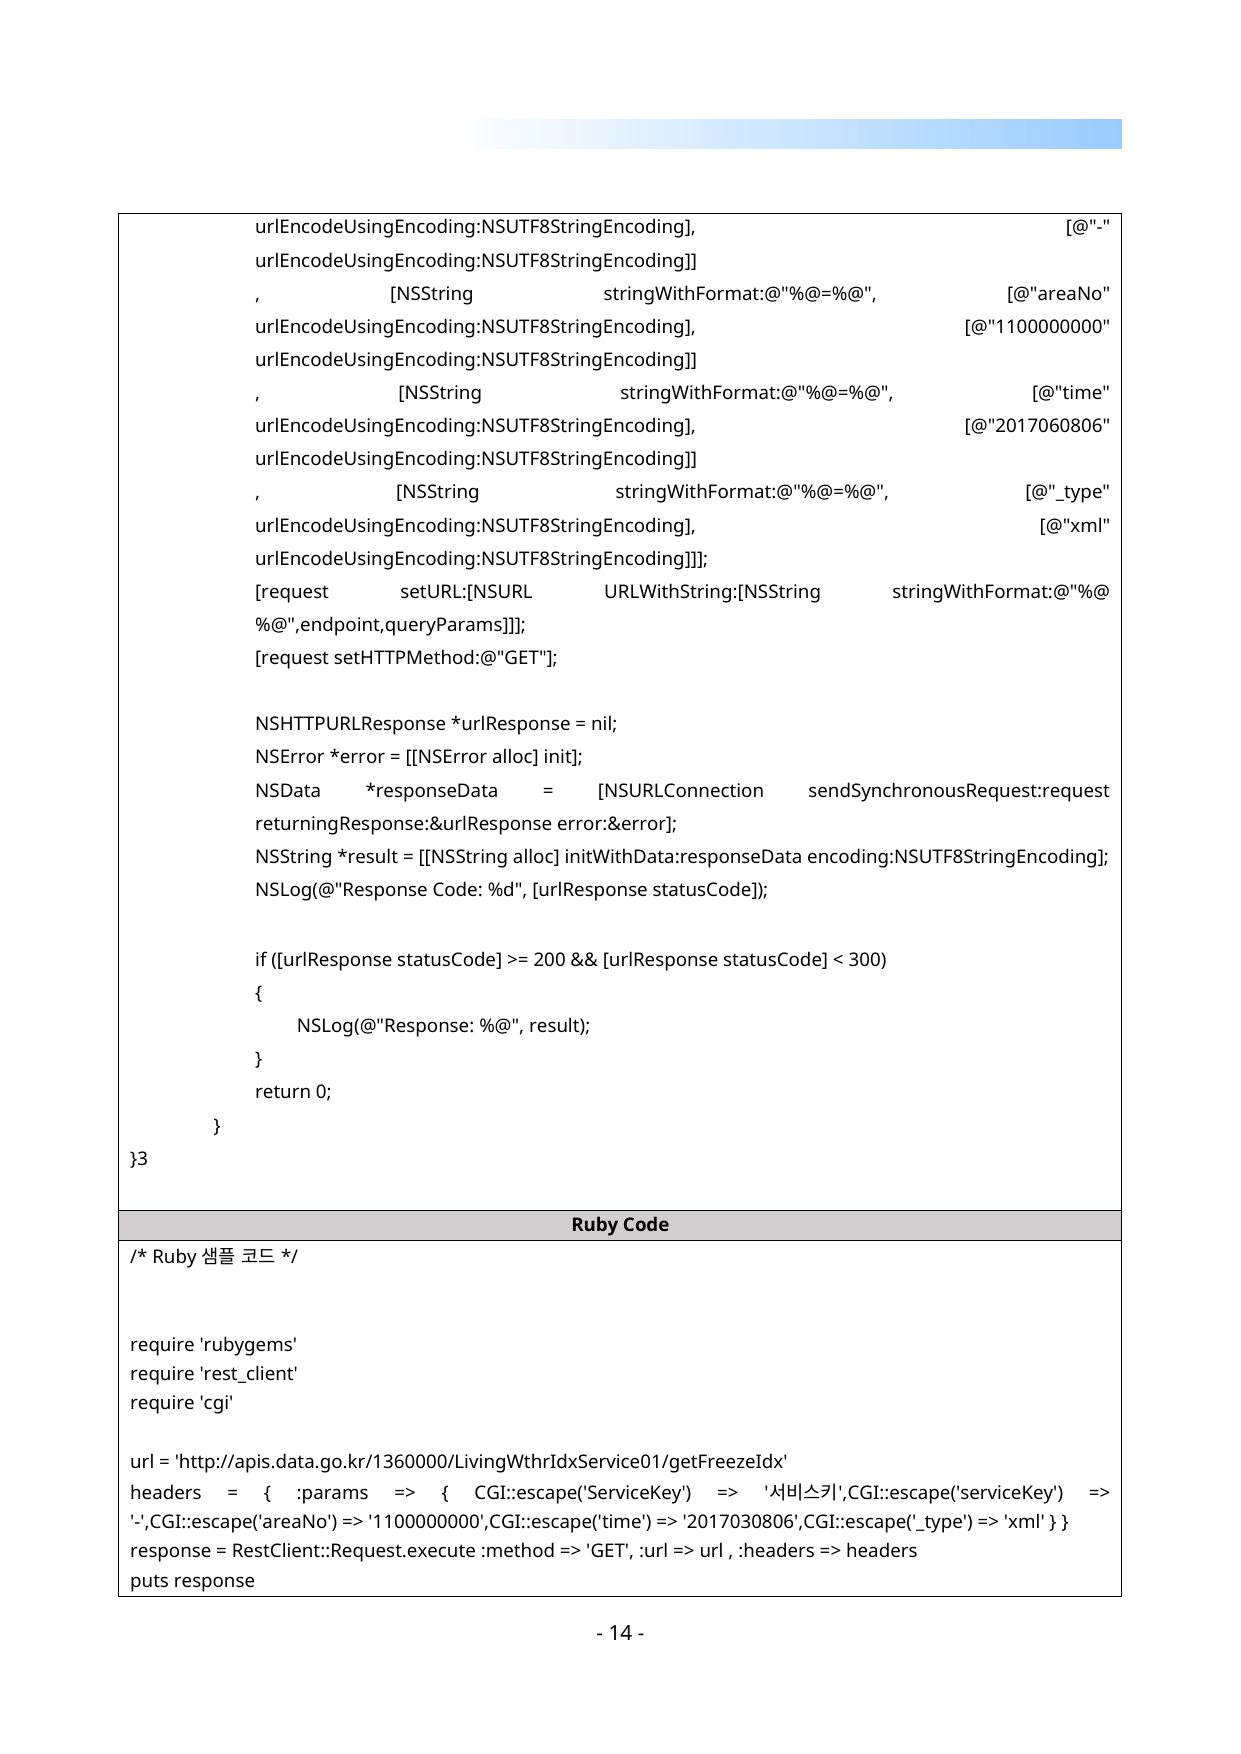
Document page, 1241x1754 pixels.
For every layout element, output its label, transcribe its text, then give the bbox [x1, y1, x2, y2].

table_cell Ruby Code [119, 1211, 1121, 1240]
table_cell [119, 1241, 1121, 1596]
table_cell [119, 214, 1121, 1210]
